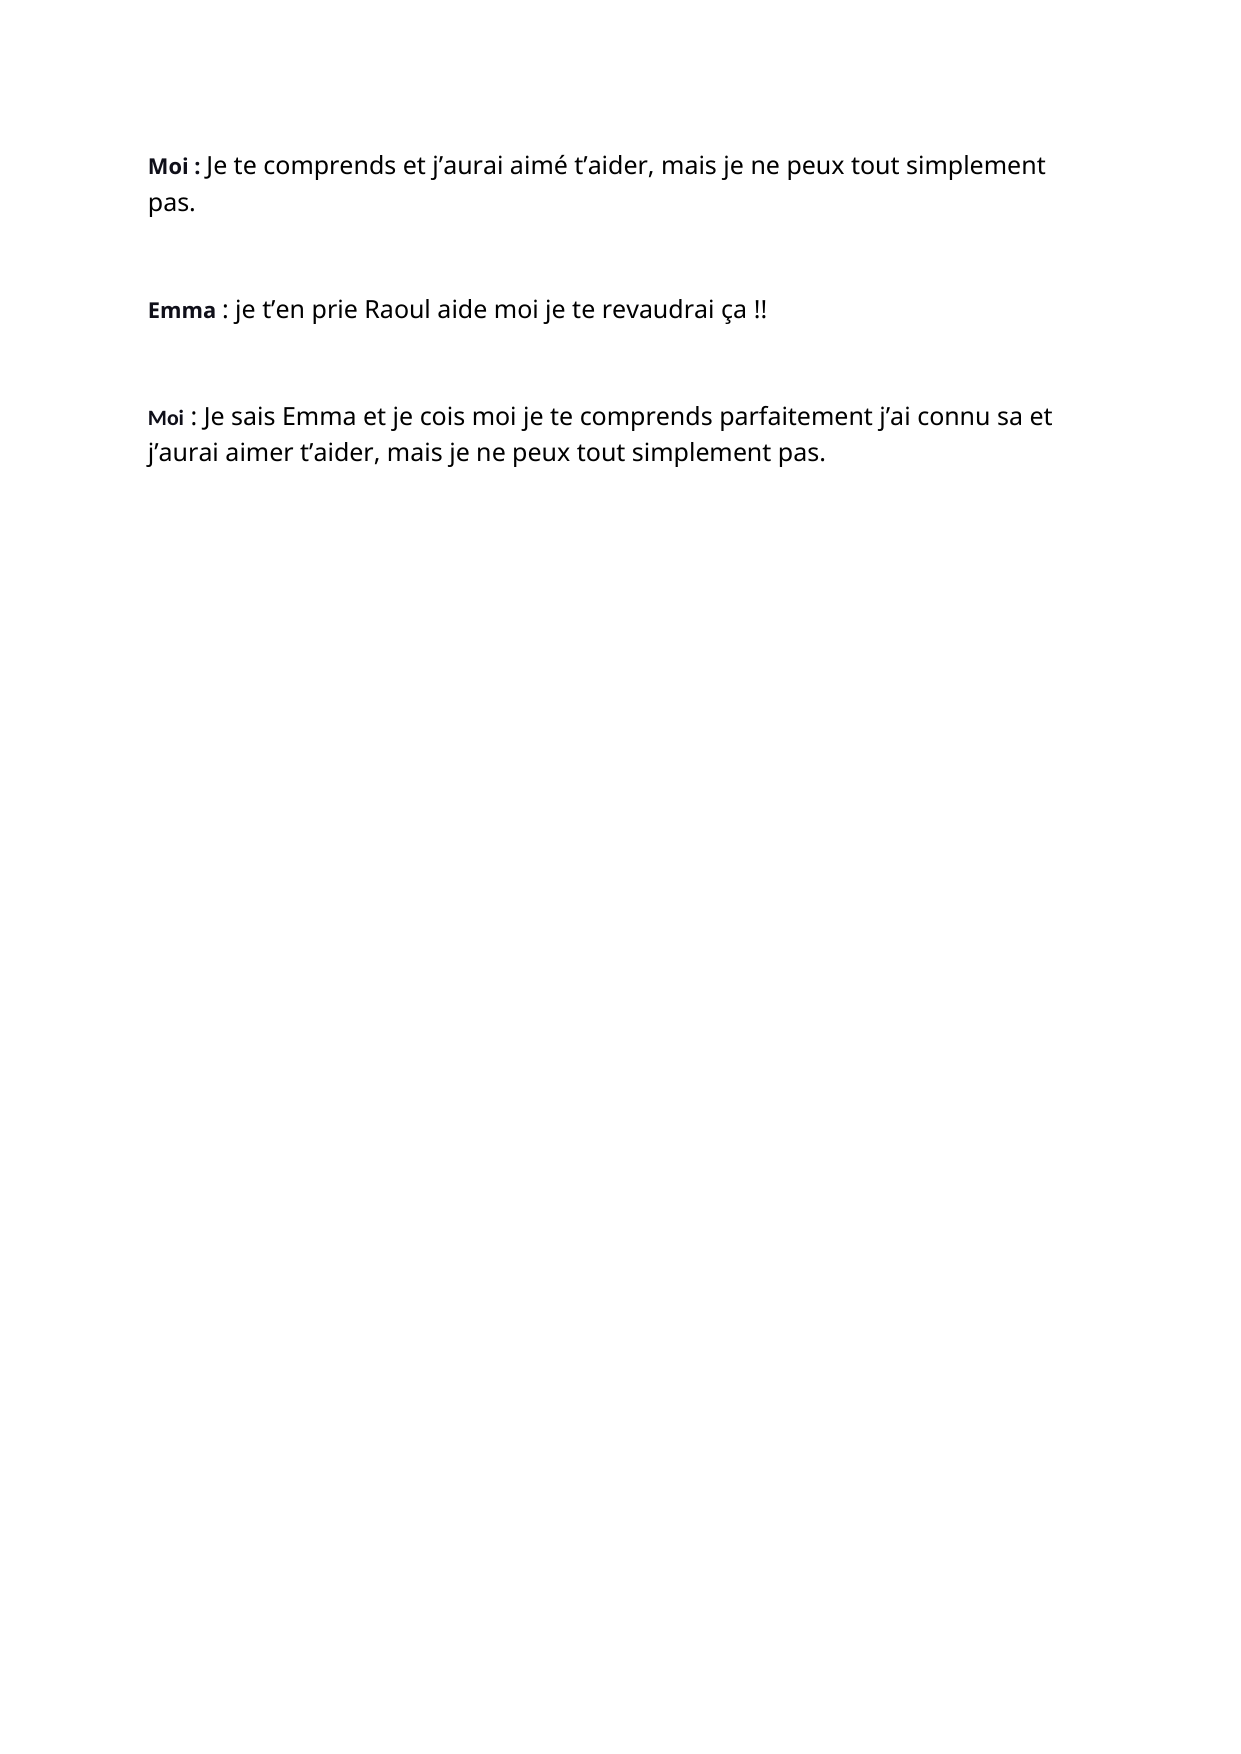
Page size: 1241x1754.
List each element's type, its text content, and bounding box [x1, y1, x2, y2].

text Moi : Je sais Emma et je cois moi je te comprends parfaitement j’ai connu sa et j’aurai aimer t’aider, mais je ne peux tout simplement pas. [148, 398, 1093, 469]
text Moi : Je te comprends et j’aurai aimé t’aider, mais je ne peux tout simplement pas. [148, 148, 1093, 218]
text Emma : je t’en prie Raoul aide moi je te revaudrai ça !! [148, 291, 1093, 325]
